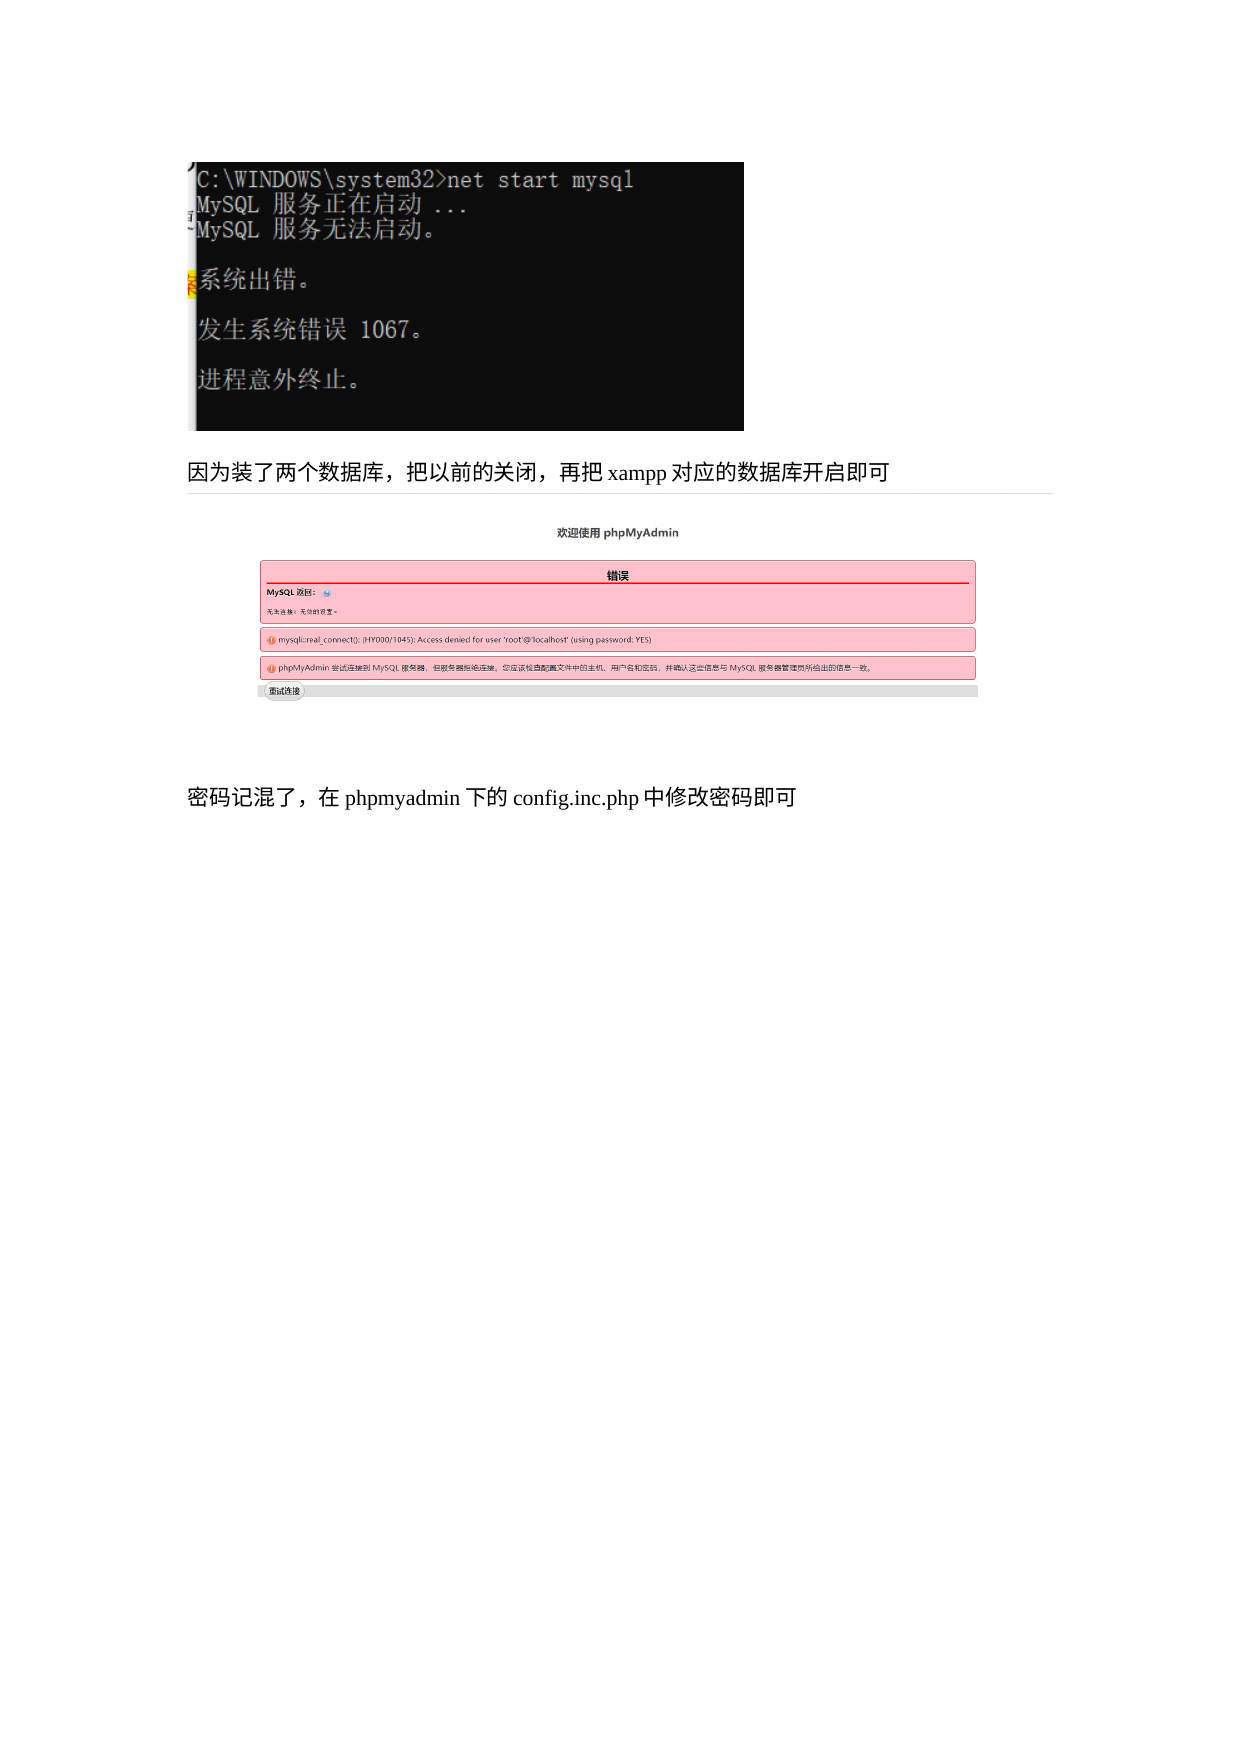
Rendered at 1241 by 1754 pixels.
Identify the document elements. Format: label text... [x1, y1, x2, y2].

text 因为装了两个数据库，把以前的关闭，再把xampp对应的数据库开启即可 [187, 454, 1053, 487]
picture [187, 162, 744, 431]
text 密码记混了，在phpmyadmin下的config.inc.php中修改密码即可 [187, 779, 1053, 812]
picture [187, 487, 1053, 773]
